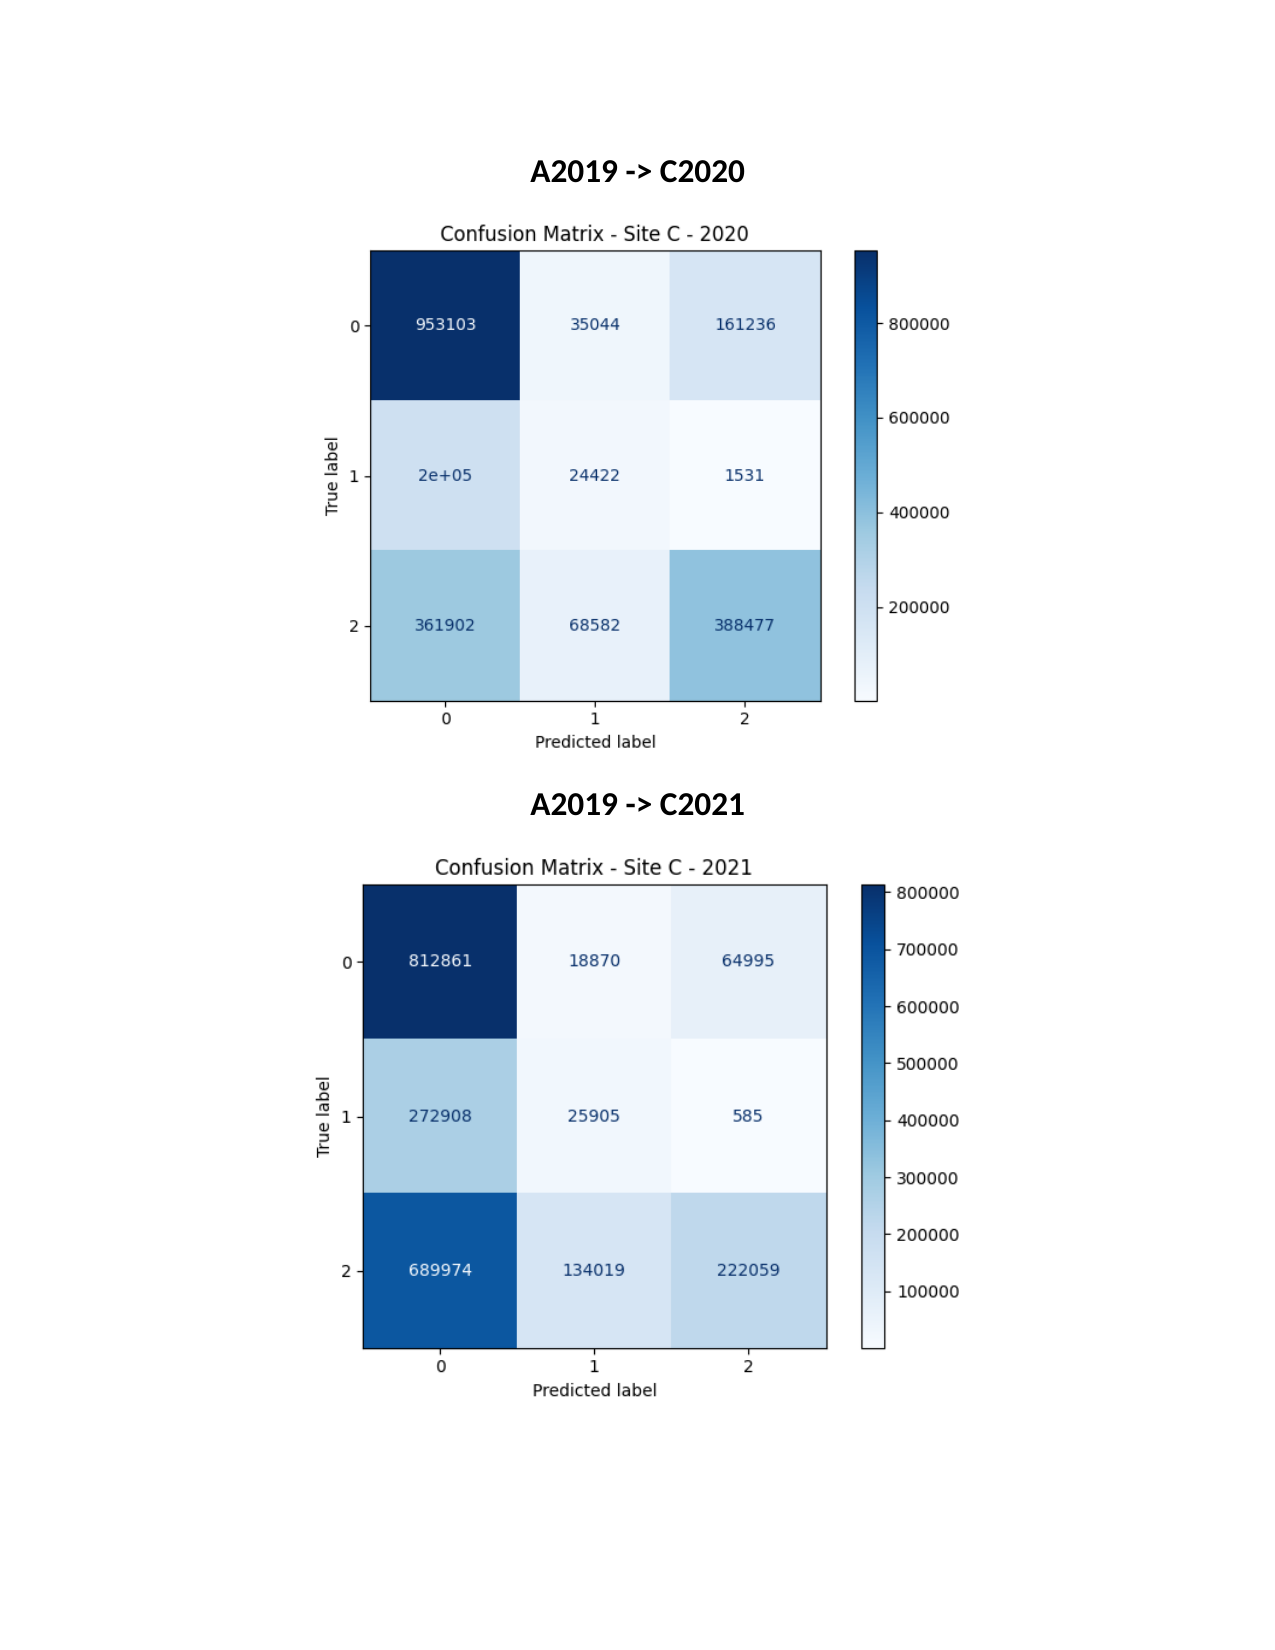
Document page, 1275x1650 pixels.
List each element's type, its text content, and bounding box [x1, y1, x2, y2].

picture [314, 213, 961, 763]
text A2019 -> C2021 [150, 783, 1125, 824]
text A2019 -> C2020 [150, 150, 1125, 191]
picture [305, 846, 970, 1412]
